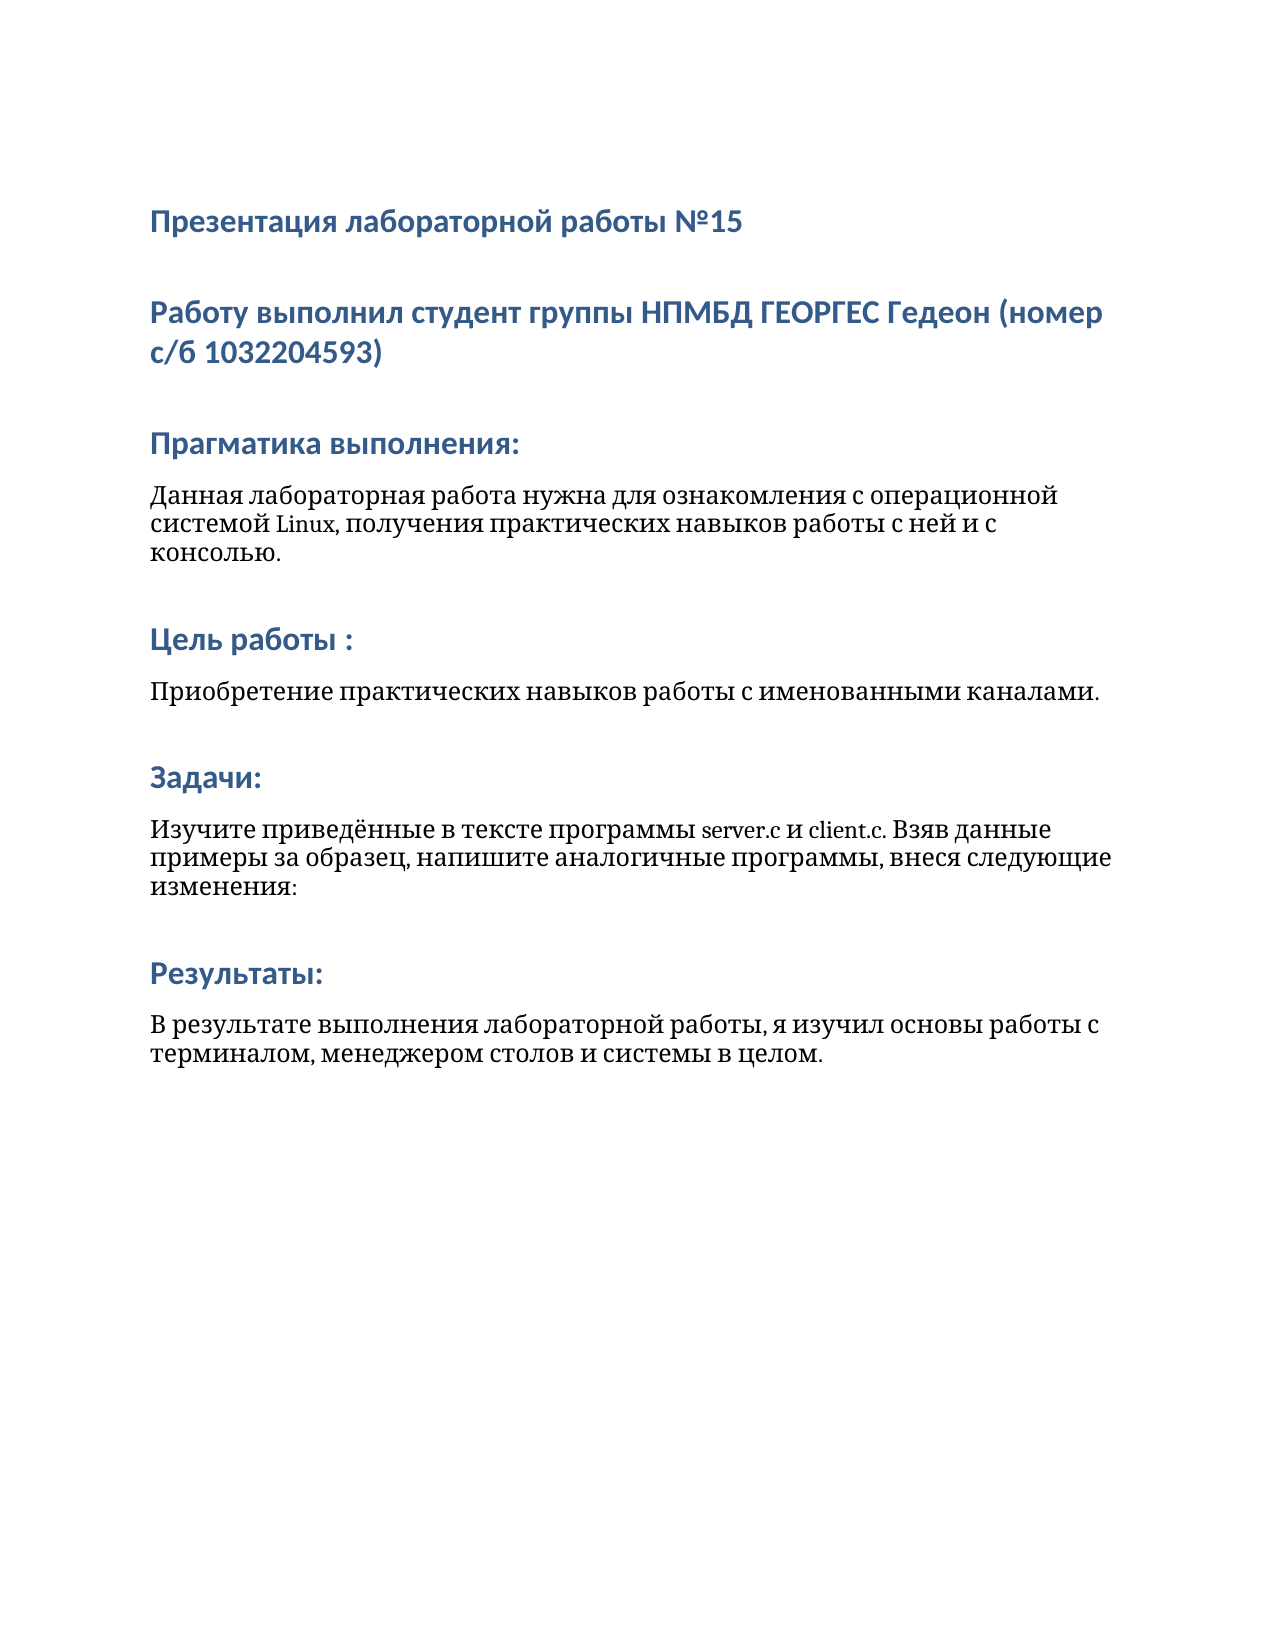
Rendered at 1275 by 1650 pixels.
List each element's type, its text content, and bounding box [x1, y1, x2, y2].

text В результате выполнения лабораторной работы, я изучил основы работы с терминалом, менеджером столов и системы в целом. [150, 1011, 1125, 1069]
subtitle Работу выполнил студент группы НПМБД ГЕОРГЕС Гедеон (номер с/б 1032204593) [150, 291, 1125, 372]
text Данная лабораторная работа нужна для ознакомления с операционной системой Linux, получения практических навыков работы с ней и с консолью. [150, 482, 1125, 568]
text Приобретение практических навыков работы с именованными каналами. [150, 677, 1125, 706]
subtitle Задачи: [150, 756, 1125, 797]
subtitle Презентация лабораторной работы №15 [150, 200, 1125, 241]
subtitle Результаты: [150, 952, 1125, 993]
subtitle Прагматика выполнения: [150, 422, 1125, 463]
text Изучите приведённые в тексте программы server.c и client.c. Взяв данные примеры за образец, напишите аналогичные программы, внеся следующие изменения: [150, 816, 1125, 902]
subtitle Цель работы : [150, 618, 1125, 659]
